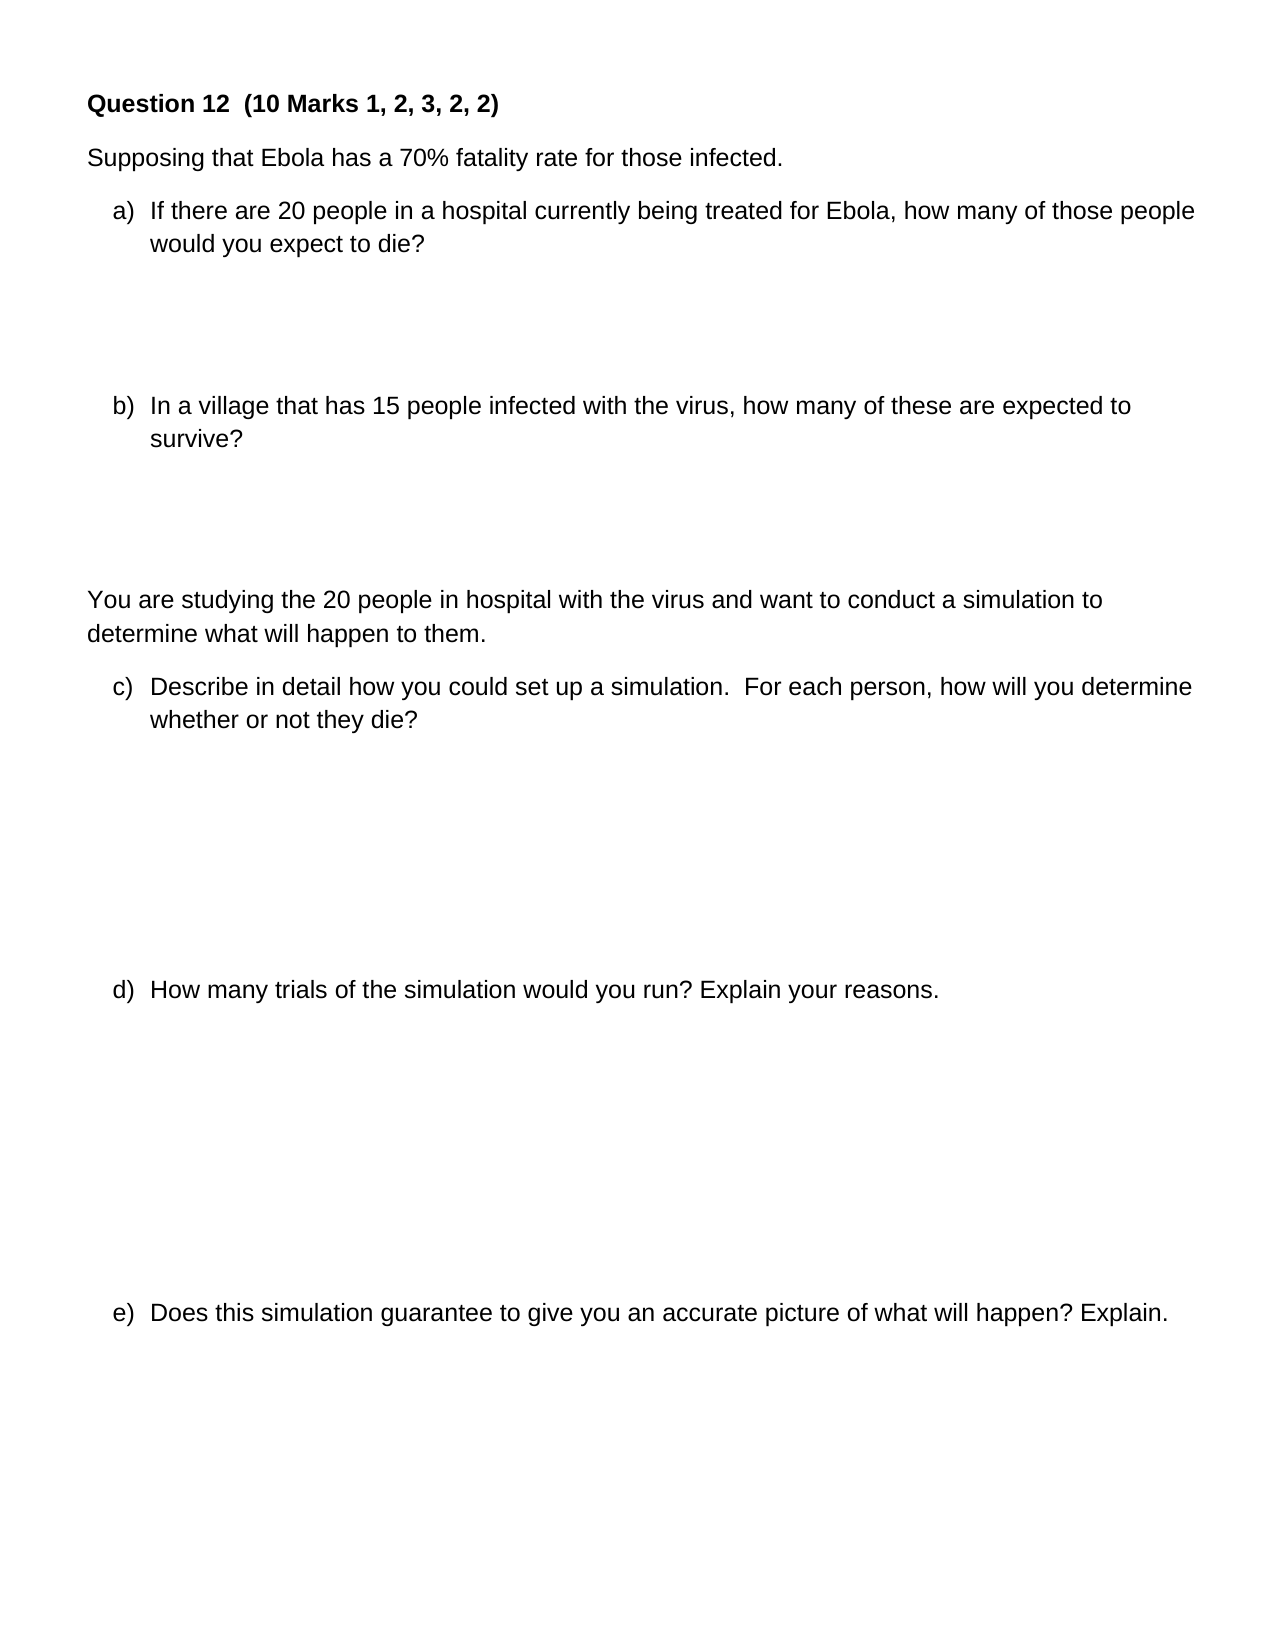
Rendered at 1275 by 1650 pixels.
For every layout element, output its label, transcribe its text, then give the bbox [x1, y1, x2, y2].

list How many trials of the simulation would you run? Explain your reasons. [112, 975, 1197, 1003]
list Describe in detail how you could set up a simulation. For each person, how will you determine whether or not they die? [112, 672, 1197, 734]
list In a village that has 15 people infected with the virus, how many of these are expected to survive? [112, 391, 1197, 453]
list Question 12 (10 Marks 1, 2, 3, 2, 2) [87, 89, 1197, 117]
list Supposing that Ebola has a 70% fatality rate for those infected. [87, 142, 1197, 171]
list If there are 20 people in a hospital currently being treated for Ebola, how many of those people would you expect to die? [112, 196, 1197, 258]
list You are studying the 20 people in hospital with the virus and want to conduct a simulation to determine what will happen to them. [87, 586, 1197, 647]
list Does this simulation guarantee to give you an accurate picture of what will happen? Explain. [112, 1298, 1197, 1327]
